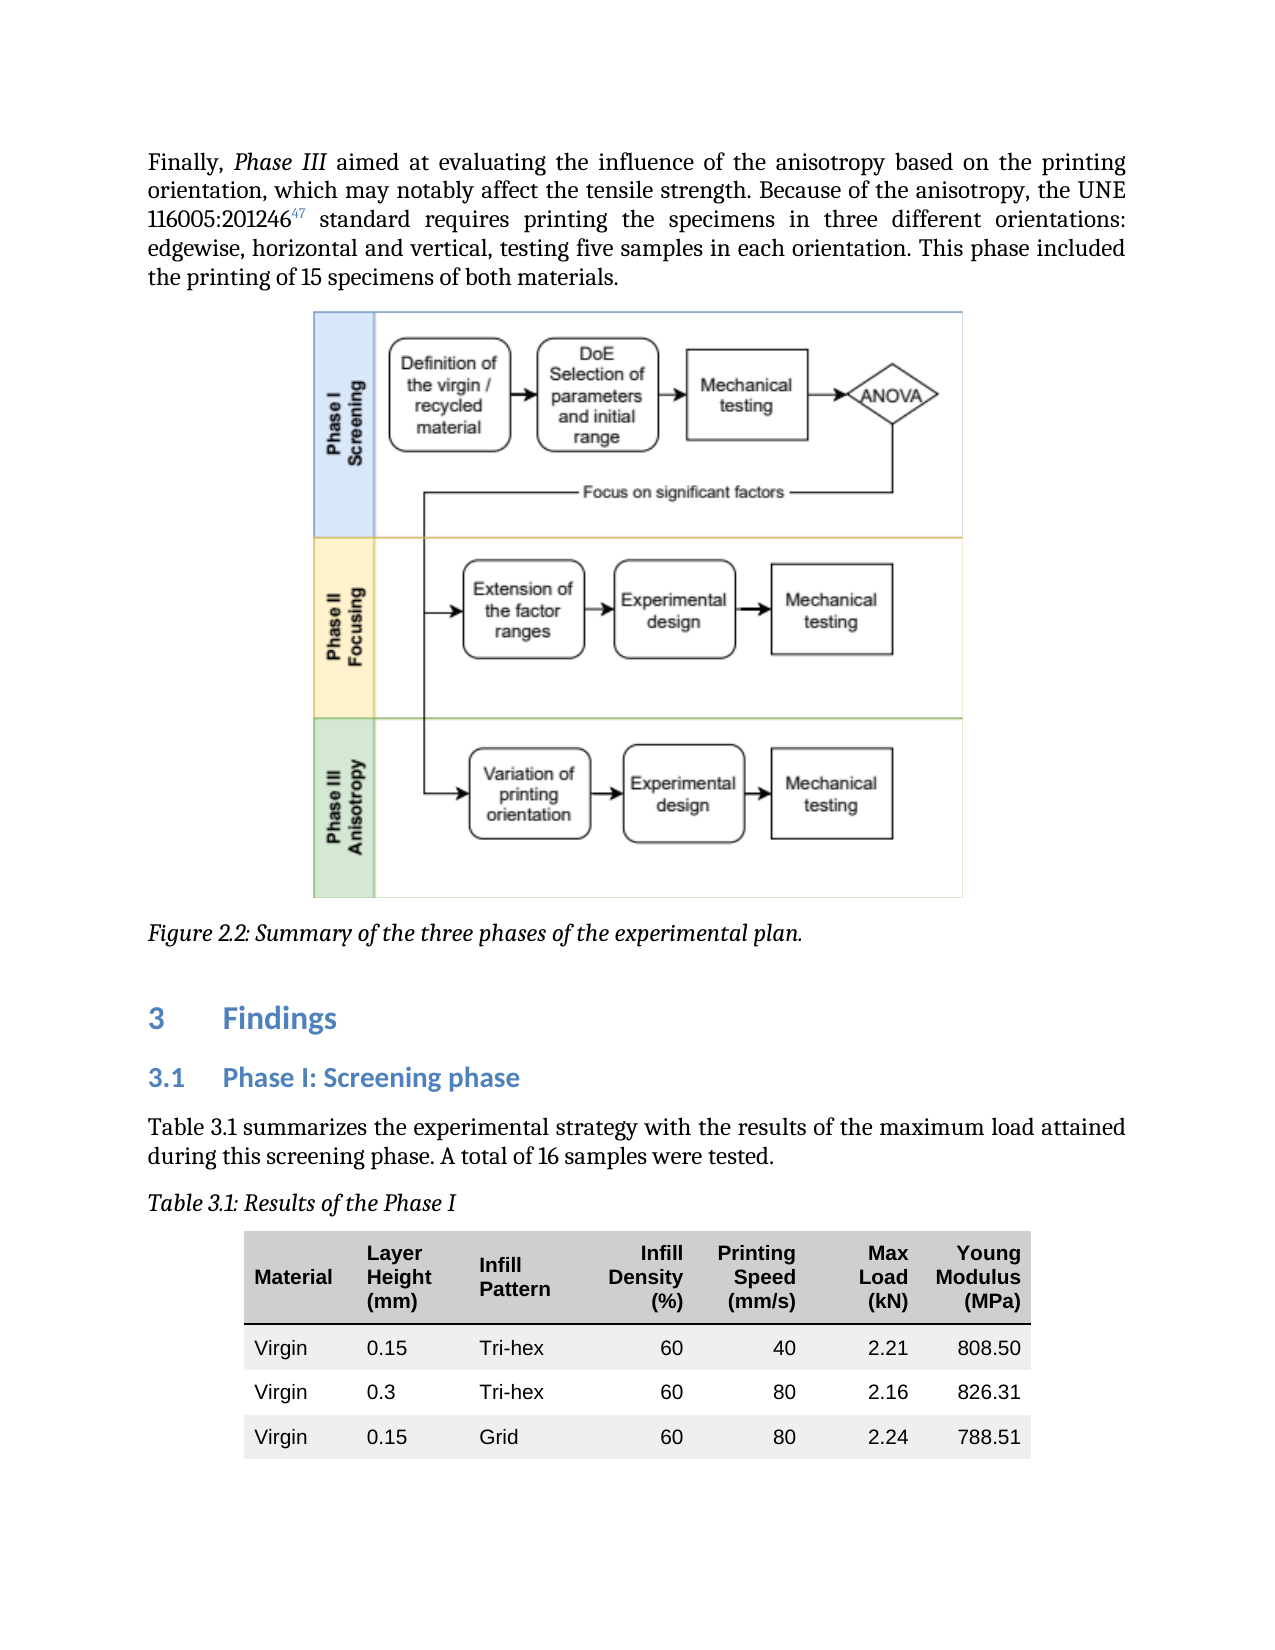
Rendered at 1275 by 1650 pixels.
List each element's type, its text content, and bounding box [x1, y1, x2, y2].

subtitle 3.1 Phase I: Screening phase [148, 1059, 1127, 1094]
table_cell 0.3 [356, 1370, 469, 1414]
table_cell 826.31 [919, 1370, 1031, 1414]
table_cell 60 [581, 1325, 694, 1370]
table_header Material [244, 1231, 356, 1323]
text Finally, Phase III aimed at evaluating the influence of the anisotropy based on the printing orientation, which may notably affect the tensile strength. Because of the anisotropy, the UNE 116005:20124647 standard requires printing the specimens in three different orientations: edgewise, horizontal and vertical, testing five samples in each orientation. This phase included the printing of 15 specimens of both materials. [148, 148, 1127, 291]
table_header Layer Height (mm) [356, 1231, 469, 1323]
table_header Max Load (kN) [806, 1231, 919, 1323]
table_header Printing Speed (mm/s) [694, 1231, 806, 1323]
table_header Infill Pattern [469, 1231, 581, 1323]
subtitle 3 Findings [148, 997, 1127, 1038]
text Table 3.1: Results of the Phase I [148, 1189, 1127, 1218]
table_header Infill Density (%) [581, 1231, 694, 1323]
table_cell 80 [694, 1415, 806, 1459]
table_cell 788.51 [919, 1415, 1031, 1459]
table_cell 80 [694, 1370, 806, 1414]
table_cell Virgin [244, 1325, 356, 1370]
table_cell Virgin [244, 1370, 356, 1414]
table_cell 60 [581, 1415, 694, 1459]
text Table 3.1 summarizes the experimental strategy with the results of the maximum load attained during this screening phase. A total of 16 samples were tested. [148, 1113, 1127, 1171]
table_cell Virgin [244, 1415, 356, 1459]
table_cell Tri-hex [469, 1370, 581, 1414]
table_cell 2.21 [806, 1325, 919, 1370]
text Figure 2.2: Summary of the three phases of the experimental plan. [148, 918, 1127, 947]
table_cell 2.24 [806, 1415, 919, 1459]
table_cell 0.15 [356, 1415, 469, 1459]
table_cell 0.15 [356, 1325, 469, 1370]
table_cell 40 [694, 1325, 806, 1370]
table_header Young Modulus (MPa) [919, 1231, 1031, 1323]
table_cell 808.50 [919, 1325, 1031, 1370]
table_cell Grid [469, 1415, 581, 1459]
table_cell 60 [581, 1370, 694, 1414]
table_cell Tri-hex [469, 1325, 581, 1370]
table_cell 2.16 [806, 1370, 919, 1414]
